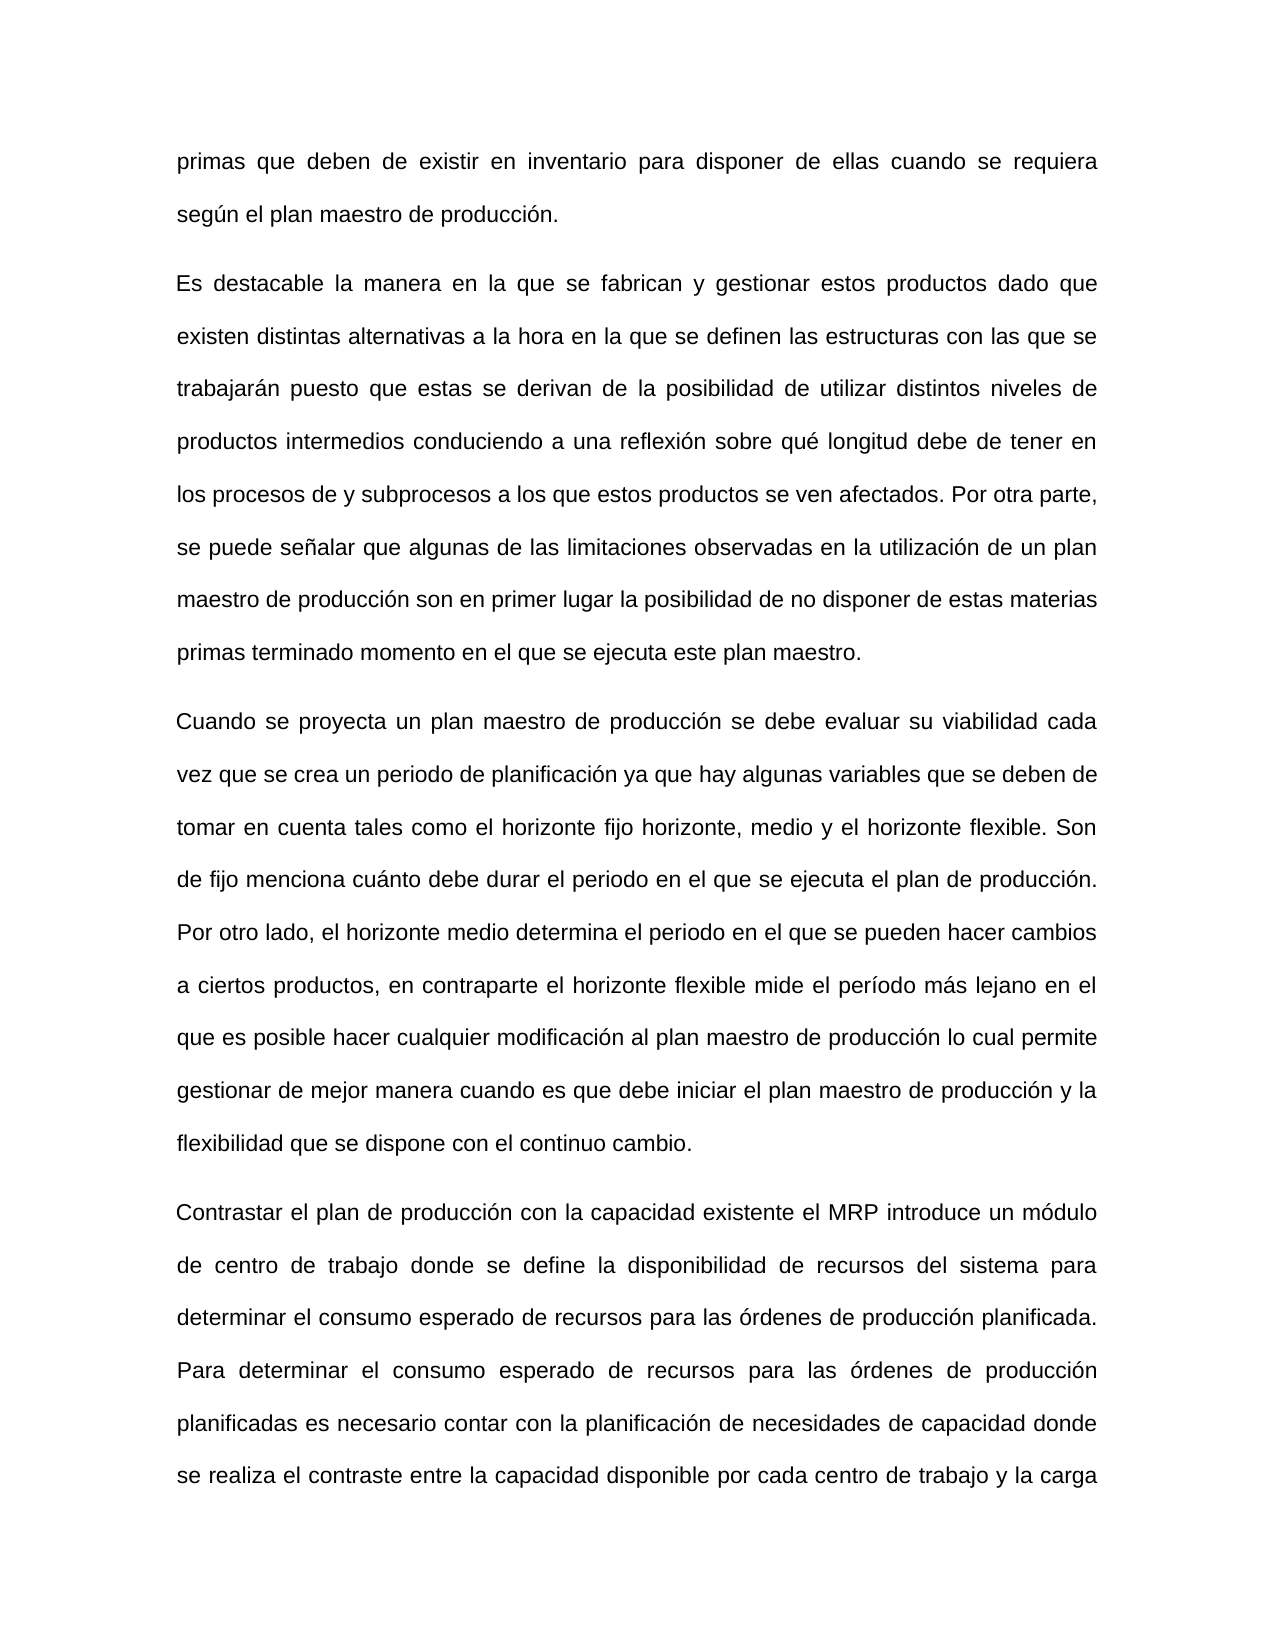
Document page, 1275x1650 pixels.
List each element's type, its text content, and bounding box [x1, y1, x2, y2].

text Cuando se proyecta un plan maestro de producción se debe evaluar su viabilidad cada vez que se crea un periodo de planificación ya que hay algunas variables que se deben de tomar en cuenta tales como el horizonte fijo horizonte, medio y el horizonte flexible. Son de fijo menciona cuánto debe durar el periodo en el que se ejecuta el plan de producción. Por otro lado, el horizonte medio determina el periodo en el que se pueden hacer cambios a ciertos productos, en contraparte el horizonte flexible mide el período más lejano en el que es posible hacer cualquier modificación al plan maestro de producción lo cual permite gestionar de mejor manera cuando es que debe iniciar el plan maestro de producción y la flexibilidad que se dispone con el continuo cambio. [176, 708, 1098, 1156]
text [176, 148, 1098, 227]
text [176, 1199, 1098, 1489]
text Es destacable la manera en la que se fabrican y gestionar estos productos dado que existen distintas alternativas a la hora en la que se definen las estructuras con las que se trabajarán puesto que estas se derivan de la posibilidad de utilizar distintos niveles de productos intermedios conduciendo a una reflexión sobre qué longitud debe de tener en los procesos de y subprocesos a los que estos productos se ven afectados. Por otra parte, se puede señalar que algunas de las limitaciones observadas en la utilización de un plan maestro de producción son en primer lugar la posibilidad de no disponer de estas materias primas terminado momento en el que se ejecuta este plan maestro. [176, 270, 1098, 665]
